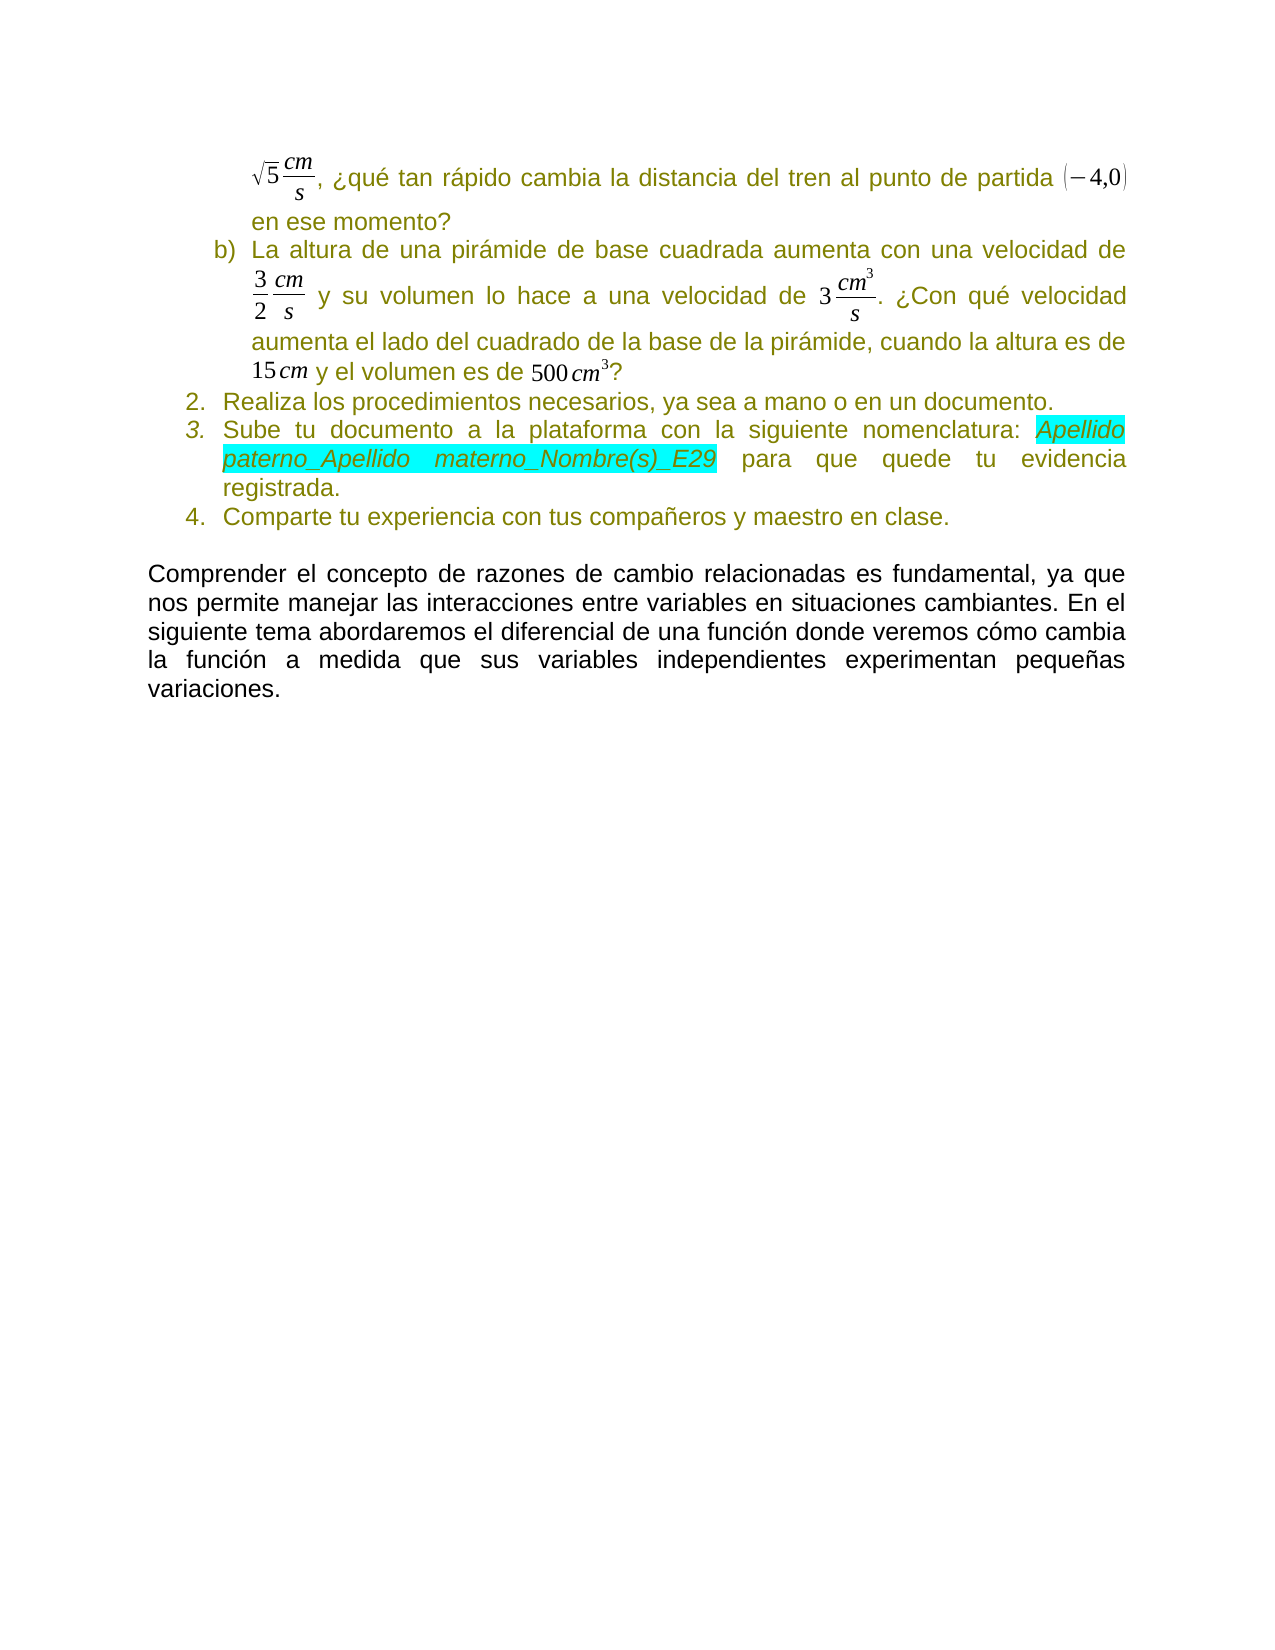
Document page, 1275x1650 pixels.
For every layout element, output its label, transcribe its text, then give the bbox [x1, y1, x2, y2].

list La altura de una pirámide de base cuadrada aumenta con una velocidad de y su volumen lo hace a una velocidad de . ¿Con qué velocidad aumenta el lado del cuadrado de la base de la pirámide, cuando la altura es de y el volumen es de ? [214, 235, 1127, 387]
text Comprender el concepto de razones de cambio relacionadas es fundamental, ya que nos permite manejar las interacciones entre variables en situaciones cambiantes. En el siguiente tema abordaremos el diferencial de una función donde veremos cómo cambia la función a medida que sus variables independientes experimentan pequeñas variaciones. [148, 559, 1127, 703]
list Sube tu documento a la plataforma con la siguiente nomenclatura: Apellido paterno_Apellido materno_Nombre(s)_E29 para que quede tu evidencia registrada. [185, 415, 1127, 502]
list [214, 148, 1127, 235]
list Realiza los procedimientos necesarios, ya sea a mano o en un documento. [185, 387, 1127, 415]
list Comparte tu experiencia con tus compañeros y maestro en clase. [185, 502, 1127, 530]
